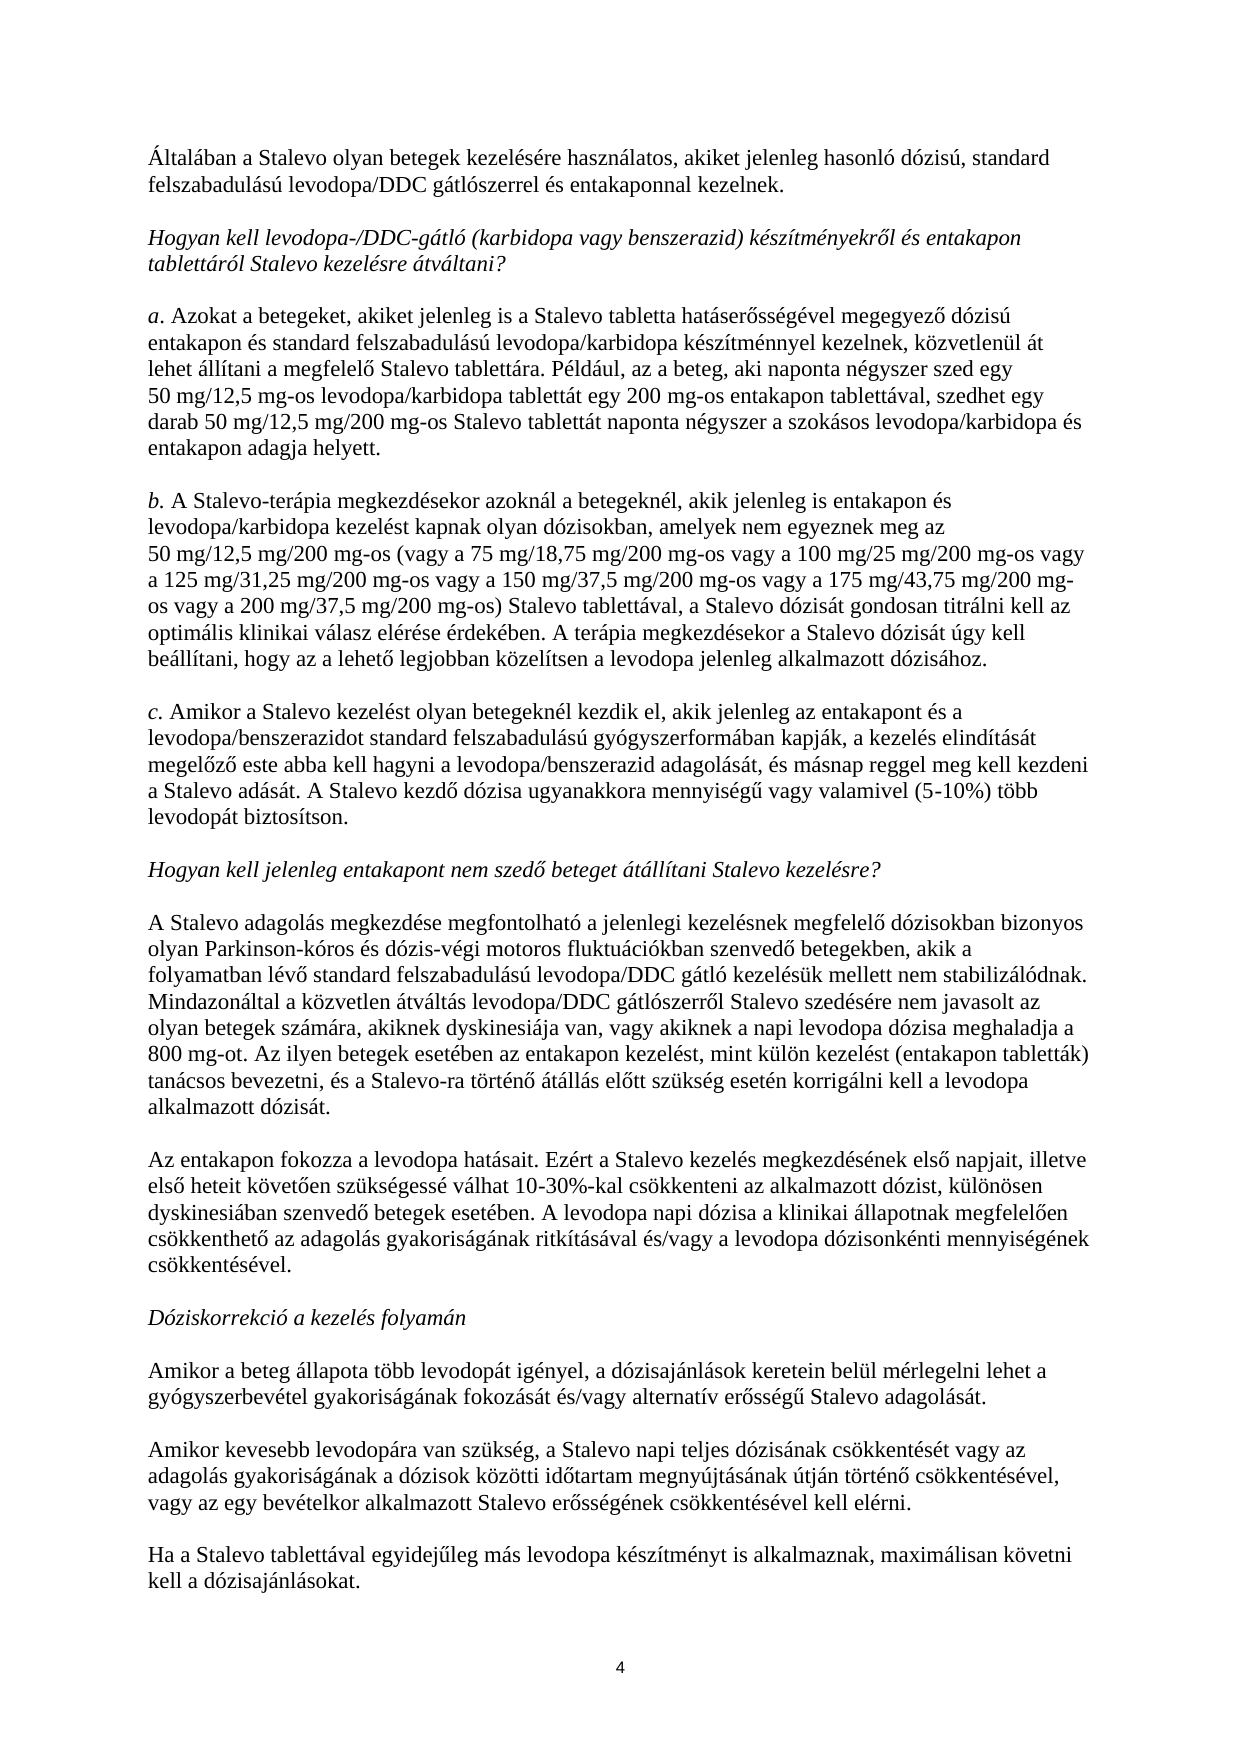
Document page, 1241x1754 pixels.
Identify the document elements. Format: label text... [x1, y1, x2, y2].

text Ha a Stalevo tablettával egyidejűleg más levodopa készítményt is alkalmaznak, maximálisan követni kell a dózisajánlásokat. [148, 1541, 1093, 1594]
text Amikor a beteg állapota több levodopát igényel, a dózisajánlások keretein belül mérlegelni lehet a gyógyszerbevétel gyakoriságának fokozását és/vagy alternatív erősségű Stalevo adagolását. [148, 1357, 1093, 1409]
text c. Amikor a Stalevo kezelést olyan betegeknél kezdik el, akik jelenleg az entakapont és a levodopa/benszerazidot standard felszabadulású gyógyszerformában kapják, a kezelés elindítását megelőző este abba kell hagyni a levodopa/benszerazid adagolását, és másnap reggel meg kell kezdeni a Stalevo adását. A Stalevo kezdő dózisa ugyanakkora mennyiségű vagy valamivel (5-10%) több levodopát biztosítson. [148, 698, 1093, 830]
text Az entakapon fokozza a levodopa hatásait. Ezért a Stalevo kezelés megkezdésének első napjait, illetve első heteit követően szükségessé válhat 10-30%-kal csökkenteni az alkalmazott dózist, különösen dyskinesiában szenvedő betegek esetében. A levodopa napi dózisa a klinikai állapotnak megfelelően csökkenthető az adagolás gyakoriságának ritkításával és/vagy a levodopa dózisonkénti mennyiségének csökkentésével. [148, 1146, 1093, 1278]
text b. A Stalevo-terápia megkezdésekor azoknál a betegeknél, akik jelenleg is entakapon és levodopa/karbidopa kezelést kapnak olyan dózisokban, amelyek nem egyeznek meg az 50 mg/12,5 mg/200 mg-os (vagy a 75 mg/18,75 mg/200 mg-os vagy a 100 mg/25 mg/200 mg-os vagy a 125 mg/31,25 mg/200 mg-os vagy a 150 mg/37,5 mg/200 mg-os vagy a 175 mg/43,75 mg/200 mg-os vagy a 200 mg/37,5 mg/200 mg-os) Stalevo tablettával, a Stalevo dózisát gondosan titrálni kell az optimális klinikai válasz elérése érdekében. A terápia megkezdésekor a Stalevo dózisát úgy kell beállítani, hogy az a lehető legjobban közelítsen a levodopa jelenleg alkalmazott dózisához. [148, 487, 1093, 672]
text Hogyan kell jelenleg entakapont nem szedő beteget átállítani Stalevo kezelésre? [148, 856, 1093, 882]
text Amikor kevesebb levodopára van szükség, a Stalevo napi teljes dózisának csökkentését vagy az adagolás gyakoriságának a dózisok közötti időtartam megnyújtásának útján történő csökkentésével, vagy az egy bevételkor alkalmazott Stalevo erősségének csökkentésével kell elérni. [148, 1436, 1093, 1515]
text A Stalevo adagolás megkezdése megfontolható a jelenlegi kezelésnek megfelelő dózisokban bizonyos olyan Parkinson-kóros és dózis-végi motoros fluktuációkban szenvedő betegekben, akik a folyamatban lévő standard felszabadulású levodopa/DDC gátló kezelésük mellett nem stabilizálódnak. Mindazonáltal a közvetlen átváltás levodopa/DDC gátlószerről Stalevo szedésére nem javasolt az olyan betegek számára, akiknek dyskinesiája van, vagy akiknek a napi levodopa dózisa meghaladja a 800 mg-ot. Az ilyen betegek esetében az entakapon kezelést, mint külön kezelést (entakapon tabletták) tanácsos bevezetni, és a Stalevo-ra történő átállás előtt szükség esetén korrigálni kell a levodopa alkalmazott dózisát. [148, 909, 1093, 1119]
text Általában a Stalevo olyan betegek kezelésére használatos, akiket jelenleg hasonló dózisú, standard felszabadulású levodopa/DDC gátlószerrel és entakaponnal kezelnek. [148, 144, 1093, 197]
text a. Azokat a betegeket, akiket jelenleg is a Stalevo tabletta hatáserősségével megegyező dózisú entakapon és standard felszabadulású levodopa/karbidopa készítménnyel kezelnek, közvetlenül át lehet állítani a megfelelő Stalevo tablettára. Például, az a beteg, aki naponta négyszer szed egy 50 mg/12,5 mg-os levodopa/karbidopa tablettát egy 200 mg-os entakapon tablettával, szedhet egy darab 50 mg/12,5 mg/200 mg-os Stalevo tablettát naponta négyszer a szokásos levodopa/karbidopa és entakapon adagja helyett. [148, 303, 1093, 461]
text Dóziskorrekció a kezelés folyamán [148, 1304, 1093, 1330]
text Hogyan kell levodopa-/DDC-gátló (karbidopa vagy benszerazid) készítményekről és entakapon tablettáról Stalevo kezelésre átváltani? [148, 223, 1093, 276]
